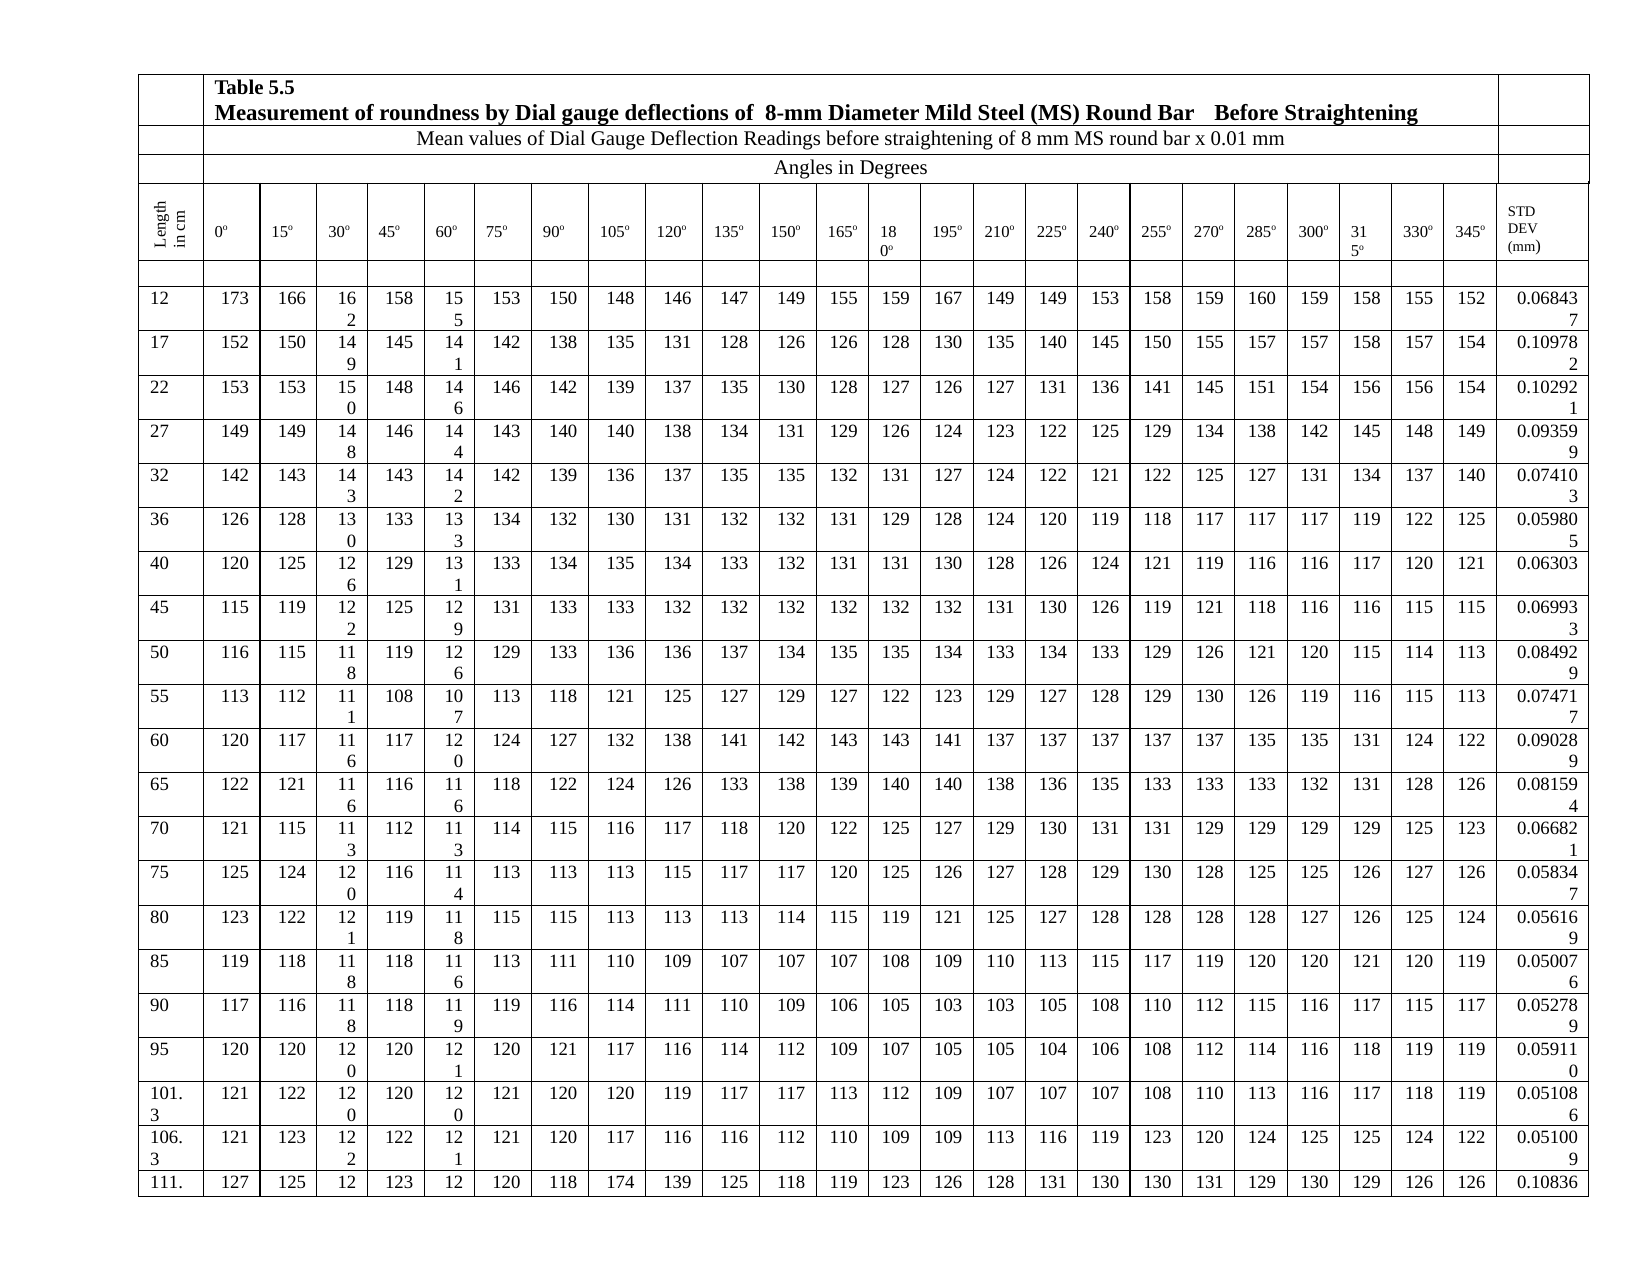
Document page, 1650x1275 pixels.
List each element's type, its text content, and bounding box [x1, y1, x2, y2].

table_cell 121 [204, 1082, 259, 1125]
table_cell 146 [646, 287, 702, 330]
table_cell 126 [869, 420, 920, 463]
table_cell 128 [1392, 773, 1443, 816]
table_cell 104 [1026, 1038, 1077, 1081]
table_cell 137 [703, 641, 759, 684]
table_cell 126 [1183, 641, 1234, 684]
table_cell 124 [475, 729, 531, 772]
table_cell 122 [204, 773, 259, 816]
table_cell 145 [1340, 420, 1391, 463]
table_cell 157 [1288, 331, 1339, 374]
table_cell 122 [261, 1082, 316, 1125]
table_cell 126 [1392, 1171, 1443, 1196]
table_cell 123 [974, 420, 1025, 463]
table_cell 135 [817, 641, 868, 684]
table_cell 145 [1183, 376, 1234, 419]
table_cell 112 [760, 1038, 816, 1081]
table_cell 120 [475, 1038, 531, 1081]
table_cell 120o [646, 184, 702, 260]
table_cell 0.051009 [1497, 1126, 1588, 1169]
table_cell 120 [204, 552, 259, 595]
table_cell 131 [1340, 773, 1391, 816]
table_cell 136 [646, 641, 702, 684]
table_cell 120 [425, 1082, 474, 1125]
table_cell 135 [1288, 729, 1339, 772]
table_cell 119 [1340, 508, 1391, 551]
table_cell 116 [1340, 596, 1391, 639]
table_cell 128 [1183, 861, 1234, 904]
table_cell 110 [974, 950, 1025, 993]
table_cell 117 [589, 1126, 645, 1169]
table_cell 36 [139, 508, 203, 551]
table_cell 126 [1078, 596, 1129, 639]
table_cell 149 [317, 331, 367, 374]
table_cell 131 [1078, 817, 1129, 860]
table_cell 123 [204, 906, 259, 949]
table_cell 118 [703, 817, 759, 860]
table_cell 153 [261, 376, 316, 419]
table_cell 130 [1288, 1171, 1339, 1196]
table_cell 111 [317, 685, 367, 728]
table_cell 180o [869, 184, 920, 260]
table_cell 114 [703, 1038, 759, 1081]
table_cell 135 [1235, 729, 1287, 772]
table_cell 119 [368, 641, 424, 684]
table_cell [317, 261, 367, 286]
table_cell 132 [532, 508, 588, 551]
table_cell 118 [368, 950, 424, 993]
table_cell 143 [368, 464, 424, 507]
table_cell 120 [317, 861, 367, 904]
table_cell [1078, 261, 1129, 286]
table_cell 119 [1183, 950, 1234, 993]
table_cell 128 [1078, 685, 1129, 728]
table_cell 126 [1340, 906, 1391, 949]
table_cell 148 [589, 287, 645, 330]
table_cell 240o [1078, 184, 1129, 260]
table_cell 120 [368, 1082, 424, 1125]
table_cell 141 [425, 331, 474, 374]
table_cell 129 [1340, 817, 1391, 860]
table_cell 129 [817, 420, 868, 463]
table_cell 113 [425, 817, 474, 860]
table_cell 143 [869, 729, 920, 772]
table_cell 115 [817, 906, 868, 949]
table_cell 116 [368, 773, 424, 816]
table_cell 145 [1078, 331, 1129, 374]
table_cell 139 [646, 1171, 702, 1196]
table_cell 152 [1444, 287, 1496, 330]
table_cell 128 [1078, 906, 1129, 949]
table_cell 113 [475, 950, 531, 993]
table_cell 118 [317, 994, 367, 1037]
table_cell 121 [921, 906, 973, 949]
table_cell 138 [532, 331, 588, 374]
table_cell 118 [1392, 1082, 1443, 1125]
table_cell 129 [1131, 420, 1182, 463]
table_cell [139, 155, 203, 182]
table_cell 116 [646, 1038, 702, 1081]
table_cell 117 [703, 861, 759, 904]
table_cell 120 [1235, 950, 1287, 993]
table_cell 120 [1288, 950, 1339, 993]
table_cell 128 [1026, 861, 1077, 904]
table_cell 132 [817, 596, 868, 639]
table_cell 127 [1392, 861, 1443, 904]
table_cell 106 [817, 994, 868, 1037]
table_cell 112 [261, 685, 316, 728]
table_cell 132 [760, 508, 816, 551]
table_cell 126 [425, 641, 474, 684]
table_cell 129 [869, 508, 920, 551]
table_cell 127 [1288, 906, 1339, 949]
table_cell 154 [1444, 331, 1496, 374]
table_cell 138 [646, 729, 702, 772]
table_cell 0.084929 [1497, 641, 1588, 684]
table_cell 141 [703, 729, 759, 772]
table_cell 125 [869, 817, 920, 860]
table_cell 45o [368, 184, 424, 260]
table_cell 126 [317, 552, 367, 595]
table_cell 127 [869, 376, 920, 419]
table_cell 174 [589, 1171, 645, 1196]
table_cell 114 [475, 817, 531, 860]
table_cell 131 [1183, 1171, 1234, 1196]
table_cell 0.109782 [1497, 331, 1588, 374]
table_cell 60o [425, 184, 474, 260]
table_cell [532, 261, 588, 286]
table_cell 115 [1392, 596, 1443, 639]
table_cell 117 [646, 817, 702, 860]
table_cell 12 [139, 287, 203, 330]
table_cell 166 [261, 287, 316, 330]
table_cell 116 [532, 994, 588, 1037]
table_cell 109 [921, 1126, 973, 1169]
table_cell 162 [317, 287, 367, 330]
table_cell 130 [1078, 1171, 1129, 1196]
table_cell 108 [368, 685, 424, 728]
table_cell 130 [1026, 596, 1077, 639]
table_cell 153 [1078, 287, 1129, 330]
table_cell 125 [204, 861, 259, 904]
table_cell 122 [261, 906, 316, 949]
table_cell 133 [1131, 773, 1182, 816]
table_cell 135 [974, 331, 1025, 374]
table_cell 109 [921, 950, 973, 993]
table_cell 116 [204, 641, 259, 684]
table_cell Mean values of Dial Gauge Deflection Readings before straightening of 8 mm MS round bar x 0.01 mm [204, 126, 1498, 154]
table_cell 131 [817, 508, 868, 551]
table_cell 112 [760, 1126, 816, 1169]
table_cell 109 [921, 1082, 973, 1125]
table_cell 110 [1183, 1082, 1234, 1125]
table_cell [204, 261, 259, 286]
table_cell 255o [1131, 184, 1182, 260]
table_cell 154 [1444, 376, 1496, 419]
table_cell 142 [475, 331, 531, 374]
table_cell [1499, 155, 1589, 182]
table_cell 134 [1026, 641, 1077, 684]
table_header [139, 75, 203, 125]
table_cell 157 [1392, 331, 1443, 374]
table_cell 122 [1026, 420, 1077, 463]
table_cell 65 [139, 773, 203, 816]
table_cell 119 [1444, 1082, 1496, 1125]
table_cell 121 [1340, 950, 1391, 993]
table_cell 116 [1288, 552, 1339, 595]
table_cell 111 [532, 950, 588, 993]
table_cell 129 [1340, 1171, 1391, 1196]
table_cell 137 [646, 376, 702, 419]
table_cell 142 [1288, 420, 1339, 463]
table_cell 118 [1340, 1038, 1391, 1081]
table_cell 116 [317, 729, 367, 772]
table_cell 134 [646, 552, 702, 595]
table_cell 137 [1131, 729, 1182, 772]
table_cell 155 [1183, 331, 1234, 374]
table_cell 0.051086 [1497, 1082, 1588, 1125]
table_cell 116 [1288, 596, 1339, 639]
table_cell 131 [1288, 464, 1339, 507]
table_cell [425, 261, 474, 286]
table_cell 131 [1131, 817, 1182, 860]
table_cell 118 [475, 773, 531, 816]
table_cell 165o [817, 184, 868, 260]
table_cell 132 [1288, 773, 1339, 816]
table_cell 112 [1183, 1038, 1234, 1081]
table_cell 117 [204, 994, 259, 1037]
table_cell 122 [317, 1126, 367, 1169]
table_cell 135 [869, 641, 920, 684]
table_cell 119 [817, 1171, 868, 1196]
table_cell 114 [425, 861, 474, 904]
table_cell 132 [646, 596, 702, 639]
table_cell 132 [817, 464, 868, 507]
table_cell 120 [817, 861, 868, 904]
table_cell 60 [139, 729, 203, 772]
table_cell 149 [261, 420, 316, 463]
table_cell 132 [703, 596, 759, 639]
table_cell 117 [1235, 508, 1287, 551]
table_cell 80 [139, 906, 203, 949]
table_cell 135 [703, 464, 759, 507]
table_cell 0.052789 [1497, 994, 1588, 1037]
table_cell 121 [317, 906, 367, 949]
table_cell 146 [368, 420, 424, 463]
table_cell 120 [368, 1038, 424, 1081]
table_cell 0.074717 [1497, 685, 1588, 728]
table_cell 112 [368, 817, 424, 860]
table_cell 130 [760, 376, 816, 419]
table_cell 107 [1026, 1082, 1077, 1125]
table_cell 127 [974, 861, 1025, 904]
table_cell 125 [368, 596, 424, 639]
table_cell 116 [1340, 685, 1391, 728]
table_cell 75 [139, 861, 203, 904]
table_cell 127 [921, 817, 973, 860]
table_cell 123 [1131, 1126, 1182, 1169]
table_cell 132 [760, 596, 816, 639]
table_cell 133 [475, 552, 531, 595]
table_cell 116 [1026, 1126, 1077, 1169]
table_cell 40 [139, 552, 203, 595]
table_cell [1497, 261, 1588, 286]
table_cell 127 [1235, 464, 1287, 507]
table_cell 140 [1444, 464, 1496, 507]
table_cell 124 [974, 464, 1025, 507]
table_cell 117 [1340, 994, 1391, 1037]
table_cell 124 [974, 508, 1025, 551]
table_cell 124 [1392, 1126, 1443, 1169]
table_cell 158 [1131, 287, 1182, 330]
table_cell 113 [1235, 1082, 1287, 1125]
table_cell 143 [261, 464, 316, 507]
table_cell 116 [703, 1126, 759, 1169]
table_cell [368, 261, 424, 286]
table_cell 123 [368, 1171, 424, 1196]
table_cell 195o [921, 184, 973, 260]
table_cell 119 [1131, 596, 1182, 639]
table_cell [1026, 261, 1077, 286]
table_cell 129 [1078, 861, 1129, 904]
table_cell 129 [1131, 641, 1182, 684]
table_cell 156 [1340, 376, 1391, 419]
table_cell 137 [1392, 464, 1443, 507]
table_cell 116 [261, 994, 316, 1037]
table_cell 115 [1392, 685, 1443, 728]
table_cell 129 [1235, 1171, 1287, 1196]
table_cell 119 [1288, 685, 1339, 728]
table_cell 137 [646, 464, 702, 507]
table_cell 119 [1183, 552, 1234, 595]
table_cell 128 [703, 331, 759, 374]
table_cell 0.059110 [1497, 1038, 1588, 1081]
table_cell 139 [817, 773, 868, 816]
table_cell 128 [921, 508, 973, 551]
table_cell 117 [1444, 994, 1496, 1037]
table_cell 133 [532, 596, 588, 639]
table_cell 125 [317, 1171, 367, 1196]
table_cell 108 [1078, 994, 1129, 1037]
table_cell 122 [1444, 1126, 1496, 1169]
table_cell 126 [204, 508, 259, 551]
table_cell [589, 261, 645, 286]
table_cell 115 [261, 641, 316, 684]
table_cell 128 [1131, 906, 1182, 949]
table_cell 157 [1235, 331, 1287, 374]
table_cell 128 [1183, 906, 1234, 949]
table_cell 151 [1235, 376, 1287, 419]
table_cell 141 [1131, 376, 1182, 419]
table_cell 127 [1026, 685, 1077, 728]
table_cell 137 [1026, 729, 1077, 772]
table_cell 130 [1183, 685, 1234, 728]
table_cell 126 [1444, 861, 1496, 904]
table_cell 122 [317, 596, 367, 639]
table_cell 109 [869, 1126, 920, 1169]
table_cell 136 [589, 641, 645, 684]
table_cell [1183, 261, 1234, 286]
table_cell 134 [475, 508, 531, 551]
table_cell [1444, 261, 1496, 286]
table_cell [1340, 261, 1391, 286]
table_cell [760, 261, 816, 286]
table_cell 127 [921, 464, 973, 507]
table_cell 122 [1392, 508, 1443, 551]
table_cell 133 [1183, 773, 1234, 816]
table_cell 140 [589, 420, 645, 463]
table_cell 122 [869, 685, 920, 728]
table_cell 15o [261, 184, 316, 260]
table_cell 127 [1026, 906, 1077, 949]
table_cell 149 [204, 420, 259, 463]
table_cell 150 [1131, 331, 1182, 374]
table_cell 126 [1026, 552, 1077, 595]
table_cell 116 [646, 1126, 702, 1169]
table_cell 110 [589, 950, 645, 993]
table_cell 125 [703, 1171, 759, 1196]
table_cell 150 [261, 331, 316, 374]
table_cell 105o [589, 184, 645, 260]
table_cell 132 [921, 596, 973, 639]
table_cell 112 [869, 1082, 920, 1125]
table_cell 130 [1026, 817, 1077, 860]
table_cell 135 [760, 464, 816, 507]
table_cell 131 [869, 552, 920, 595]
table_cell 105 [974, 1038, 1025, 1081]
table_cell 131 [1340, 729, 1391, 772]
table_cell 118 [532, 685, 588, 728]
table_cell 115 [1392, 994, 1443, 1037]
table_cell 150 [532, 287, 588, 330]
table_cell 130 [589, 508, 645, 551]
table_cell 107 [425, 685, 474, 728]
table_cell 106.3 [139, 1126, 203, 1169]
table_cell [1235, 261, 1287, 286]
table_cell 119 [368, 906, 424, 949]
table_cell 142 [760, 729, 816, 772]
table_cell 126 [921, 376, 973, 419]
table_cell 154 [1288, 376, 1339, 419]
table_cell 111 [646, 994, 702, 1037]
table_cell 0.090289 [1497, 729, 1588, 772]
table_cell 50 [139, 641, 203, 684]
table_cell 129 [974, 685, 1025, 728]
table_cell 121 [532, 1038, 588, 1081]
table_cell 125 [1392, 817, 1443, 860]
table_cell [1499, 126, 1589, 154]
table_cell 124 [921, 420, 973, 463]
table_cell 126 [760, 331, 816, 374]
table_cell 131 [974, 596, 1025, 639]
table_cell 119 [1444, 1038, 1496, 1081]
table_cell 119 [204, 950, 259, 993]
table_cell 122 [817, 817, 868, 860]
table_cell 148 [317, 420, 367, 463]
table_cell 120 [425, 729, 474, 772]
table_cell 110 [703, 994, 759, 1037]
table_cell 126 [1340, 861, 1391, 904]
table_cell 134 [1183, 420, 1234, 463]
table_cell 132 [703, 508, 759, 551]
table_cell 121 [261, 773, 316, 816]
table_cell 143 [817, 729, 868, 772]
table_cell 117 [261, 729, 316, 772]
table_cell 112 [1183, 994, 1234, 1037]
table_cell 130 [1131, 1171, 1182, 1196]
table_cell 125 [1340, 1126, 1391, 1169]
table_cell 131 [817, 552, 868, 595]
table_cell 116 [425, 950, 474, 993]
table_cell 126 [921, 861, 973, 904]
table_cell 125 [1444, 508, 1496, 551]
table_cell 129 [1183, 817, 1234, 860]
table_cell 118 [317, 641, 367, 684]
table_cell 159 [1183, 287, 1234, 330]
table_cell 153 [475, 287, 531, 330]
table_cell 110 [1131, 994, 1182, 1037]
table_cell 114 [1235, 1038, 1287, 1081]
table_cell 45 [139, 596, 203, 639]
table_cell 128 [869, 331, 920, 374]
table_cell 125 [1183, 464, 1234, 507]
table_cell 131 [1026, 1171, 1077, 1196]
table_cell 124 [1392, 729, 1443, 772]
table_cell 133 [974, 641, 1025, 684]
table_cell 117 [703, 1082, 759, 1125]
table_cell 111.3 [139, 1171, 203, 1196]
table_cell 146 [475, 376, 531, 419]
table_cell 109 [760, 994, 816, 1037]
table_cell 117 [1340, 1082, 1391, 1125]
table_cell 117 [1340, 552, 1391, 595]
table_cell 113 [817, 1082, 868, 1125]
table_cell 124 [1444, 906, 1496, 949]
table_cell 129 [760, 685, 816, 728]
table_cell 138 [974, 773, 1025, 816]
table_cell 144 [425, 420, 474, 463]
table_cell 129 [974, 817, 1025, 860]
table_cell 155 [1392, 287, 1443, 330]
table_cell [261, 261, 316, 286]
table_cell 131 [646, 508, 702, 551]
table_cell 132 [869, 596, 920, 639]
table_cell 138 [760, 773, 816, 816]
table_cell 32 [139, 464, 203, 507]
table_cell [475, 261, 531, 286]
table_cell 120 [317, 1082, 367, 1125]
table_cell 115 [261, 817, 316, 860]
table_cell 140 [1026, 331, 1077, 374]
table_cell 113 [703, 906, 759, 949]
table_cell 0.093599 [1497, 420, 1588, 463]
table_cell 118 [317, 950, 367, 993]
table_cell 118 [261, 950, 316, 993]
table_cell 30o [317, 184, 367, 260]
table_cell 120 [475, 1171, 531, 1196]
table_cell 115 [532, 817, 588, 860]
table_cell [1131, 261, 1182, 286]
table_cell 127 [204, 1171, 259, 1196]
table_cell 137 [974, 729, 1025, 772]
table_cell 119 [475, 994, 531, 1037]
table_cell 129 [475, 641, 531, 684]
table_cell 140 [532, 420, 588, 463]
table_cell 118 [1131, 508, 1182, 551]
table_cell 300o [1288, 184, 1339, 260]
table_cell 138 [1235, 420, 1287, 463]
table_cell 158 [1340, 331, 1391, 374]
table_cell 131 [646, 331, 702, 374]
table_cell [1392, 261, 1443, 286]
table_cell 101.3 [139, 1082, 203, 1125]
table_cell 125 [1392, 906, 1443, 949]
table_cell 113 [589, 861, 645, 904]
table_cell [817, 261, 868, 286]
table_cell 147 [703, 287, 759, 330]
table_cell 121 [425, 1126, 474, 1169]
table_cell 128 [1235, 906, 1287, 949]
table_cell [974, 261, 1025, 286]
table_cell 117 [760, 1082, 816, 1125]
table_cell 120 [1288, 641, 1339, 684]
table_cell Angles in Degrees [204, 155, 1498, 182]
table_cell 345o [1444, 184, 1496, 260]
table_cell 129 [368, 552, 424, 595]
table_cell 143 [475, 420, 531, 463]
table_cell 119 [1078, 508, 1129, 551]
table_cell 117 [1131, 950, 1182, 993]
table_cell 136 [1078, 376, 1129, 419]
table_cell 142 [425, 464, 474, 507]
table_cell 114 [760, 906, 816, 949]
table_cell 119 [1392, 1038, 1443, 1081]
table_cell 133 [703, 773, 759, 816]
table_cell 103 [921, 994, 973, 1037]
table_cell 132 [589, 729, 645, 772]
table_cell 139 [589, 376, 645, 419]
table_cell 0.056169 [1497, 906, 1588, 949]
table_cell 121 [1078, 464, 1129, 507]
table_cell 140 [921, 773, 973, 816]
table_cell 113 [646, 906, 702, 949]
table_cell 115 [475, 906, 531, 949]
table_cell 130 [317, 508, 367, 551]
table_cell 117 [589, 1038, 645, 1081]
table_cell 131 [1026, 376, 1077, 419]
table_cell 27 [139, 420, 203, 463]
table_cell 315o [1340, 184, 1391, 260]
table_cell 330o [1392, 184, 1443, 260]
table_cell 131 [425, 552, 474, 595]
table_cell 95 [139, 1038, 203, 1081]
table_cell 114 [1392, 641, 1443, 684]
table_cell 116 [368, 861, 424, 904]
table_cell 133 [589, 596, 645, 639]
table_cell [1288, 261, 1339, 286]
table_cell 107 [817, 950, 868, 993]
table_cell 119 [869, 906, 920, 949]
table_cell 127 [703, 685, 759, 728]
table_cell 131 [760, 420, 816, 463]
table_cell Length in cm [139, 184, 203, 260]
table_cell 148 [1392, 420, 1443, 463]
table_cell 285o [1235, 184, 1287, 260]
table_cell 122 [1026, 464, 1077, 507]
table_cell [921, 261, 973, 286]
table_cell 116 [425, 773, 474, 816]
table_cell 113 [532, 861, 588, 904]
table_cell 90 [139, 994, 203, 1037]
table_cell 120 [1183, 1126, 1234, 1169]
table_cell 159 [1288, 287, 1339, 330]
table_cell 126 [1444, 1171, 1496, 1196]
table_cell 103 [974, 994, 1025, 1037]
table_cell 109 [646, 950, 702, 993]
table_cell 120 [532, 1126, 588, 1169]
table_cell 115 [1340, 641, 1391, 684]
table_cell 120 [589, 1082, 645, 1125]
table_cell 105 [1026, 994, 1077, 1037]
table_cell 130 [1131, 861, 1182, 904]
table_cell 113 [1444, 641, 1496, 684]
table_cell 17 [139, 331, 203, 374]
table_cell 108 [1131, 1082, 1182, 1125]
table_cell 85 [139, 950, 203, 993]
table_cell 132 [760, 552, 816, 595]
table_cell 116 [1288, 1082, 1339, 1125]
table_cell 225o [1026, 184, 1077, 260]
table_cell 119 [425, 994, 474, 1037]
table_cell 118 [368, 994, 424, 1037]
table_cell 131 [475, 596, 531, 639]
table_cell 126 [1444, 773, 1496, 816]
table_cell 117 [760, 861, 816, 904]
table_cell 115 [1444, 596, 1496, 639]
table_header Table 5.5 Measurement of roundness by Dial gauge deflections of 8-mm Diameter Mild Steel (MS) Round Bar Before Straightening [204, 75, 1498, 125]
table_cell 123 [869, 1171, 920, 1196]
table_cell 118 [1235, 596, 1287, 639]
table_cell 124 [261, 861, 316, 904]
table_cell 127 [974, 376, 1025, 419]
table_cell 131 [869, 464, 920, 507]
table_header [1499, 75, 1589, 125]
table_cell 121 [1235, 641, 1287, 684]
table_cell 113 [974, 1126, 1025, 1169]
table_cell 70 [139, 817, 203, 860]
table_cell 109 [817, 1038, 868, 1081]
table_cell 0.069933 [1497, 596, 1588, 639]
table_cell 125 [646, 685, 702, 728]
table_cell 113 [475, 685, 531, 728]
table_cell 125 [1288, 861, 1339, 904]
table_cell 75o [475, 184, 531, 260]
table_cell 55 [139, 685, 203, 728]
table_cell 133 [368, 508, 424, 551]
table_cell 122 [368, 1126, 424, 1169]
table_cell 0.081594 [1497, 773, 1588, 816]
table_cell 0.058347 [1497, 861, 1588, 904]
table_cell 150 [317, 376, 367, 419]
table_cell 123 [425, 1171, 474, 1196]
table_cell 126 [817, 331, 868, 374]
table_cell 105 [921, 1038, 973, 1081]
table_cell 125 [869, 861, 920, 904]
table_cell 122 [1444, 729, 1496, 772]
table_cell 115 [1078, 950, 1129, 993]
table_cell 105 [869, 994, 920, 1037]
table_cell 135o [703, 184, 759, 260]
table_cell 117 [1183, 508, 1234, 551]
table_cell 120 [204, 1038, 259, 1081]
table_cell 135 [589, 552, 645, 595]
table_cell 116 [589, 817, 645, 860]
table_cell 116 [1235, 552, 1287, 595]
table_cell 120 [204, 729, 259, 772]
table_cell 121 [204, 1126, 259, 1169]
table_cell 134 [921, 641, 973, 684]
table_cell 108 [1131, 1038, 1182, 1081]
table_cell 128 [261, 508, 316, 551]
table_cell 113 [1026, 950, 1077, 993]
table_cell 141 [921, 729, 973, 772]
table_cell 143 [317, 464, 367, 507]
table_cell 142 [475, 464, 531, 507]
table_cell 138 [646, 420, 702, 463]
table_cell 115 [1235, 994, 1287, 1037]
table_cell 125 [261, 552, 316, 595]
table_cell 119 [646, 1082, 702, 1125]
table_cell 0.068437 [1497, 287, 1588, 330]
table_cell 107 [974, 1082, 1025, 1125]
table_cell 117 [1288, 508, 1339, 551]
table_cell 121 [475, 1126, 531, 1169]
table_cell 158 [1340, 287, 1391, 330]
table_cell 124 [1235, 1126, 1287, 1169]
table_cell 0.06303 [1497, 552, 1588, 595]
table_cell 124 [1078, 552, 1129, 595]
table_cell 120 [317, 1038, 367, 1081]
table_cell 136 [589, 464, 645, 507]
table_cell STD DEV (mm) [1497, 184, 1588, 260]
table_cell 121 [475, 1082, 531, 1125]
table_cell 125 [1235, 861, 1287, 904]
table_cell 113 [1444, 685, 1496, 728]
table_cell 173 [204, 287, 259, 330]
table_cell 123 [261, 1126, 316, 1169]
table_cell 90o [532, 184, 588, 260]
table_cell 150o [760, 184, 816, 260]
table_cell 153 [204, 376, 259, 419]
table_cell 146 [425, 376, 474, 419]
table_cell 0.108365 [1497, 1171, 1588, 1196]
table_cell 116 [1288, 994, 1339, 1037]
table_cell 142 [532, 376, 588, 419]
table_cell 0.050076 [1497, 950, 1588, 993]
table_cell 0.074103 [1497, 464, 1588, 507]
table_cell 134 [703, 420, 759, 463]
table_cell 126 [921, 1171, 973, 1196]
table_cell 118 [532, 1171, 588, 1196]
table_cell 158 [368, 287, 424, 330]
table_cell 107 [703, 950, 759, 993]
table_cell 134 [1340, 464, 1391, 507]
table_cell 130 [921, 552, 973, 595]
table_cell 123 [921, 685, 973, 728]
table_cell 129 [1288, 817, 1339, 860]
table_cell 121 [1183, 596, 1234, 639]
table_cell [139, 261, 203, 286]
table_cell 129 [1131, 685, 1182, 728]
table_cell 106 [1078, 1038, 1129, 1081]
table_cell 139 [532, 464, 588, 507]
table_cell 126 [1235, 685, 1287, 728]
table_cell 116 [317, 773, 367, 816]
table_cell 149 [974, 287, 1025, 330]
table_cell 155 [425, 287, 474, 330]
table_cell 121 [204, 817, 259, 860]
table_cell 127 [817, 685, 868, 728]
table_cell 120 [1026, 508, 1077, 551]
table_cell 160 [1235, 287, 1287, 330]
table_cell 130 [921, 331, 973, 374]
table_cell 123 [1444, 817, 1496, 860]
table_cell 155 [817, 287, 868, 330]
table_cell 133 [703, 552, 759, 595]
table_cell 121 [1131, 552, 1182, 595]
table_cell 125 [974, 906, 1025, 949]
table_cell [703, 261, 759, 286]
table_cell 135 [589, 331, 645, 374]
table_cell 118 [425, 906, 474, 949]
table_cell 119 [1078, 1126, 1129, 1169]
table_cell [139, 126, 203, 154]
table_cell 135 [703, 376, 759, 419]
table_cell 129 [425, 596, 474, 639]
table_cell 113 [589, 906, 645, 949]
table_cell 113 [204, 685, 259, 728]
table_cell 122 [532, 773, 588, 816]
table_cell 156 [1392, 376, 1443, 419]
table_cell 121 [589, 685, 645, 728]
table_cell 22 [139, 376, 203, 419]
table_cell 140 [869, 773, 920, 816]
table_cell 159 [869, 287, 920, 330]
table_cell 120 [1392, 552, 1443, 595]
table_cell 145 [368, 331, 424, 374]
table_cell 115 [532, 906, 588, 949]
table_cell 125 [1288, 1126, 1339, 1169]
table_cell 270o [1183, 184, 1234, 260]
table_cell 115 [646, 861, 702, 904]
table_cell 0.059805 [1497, 508, 1588, 551]
table_cell 126 [646, 773, 702, 816]
table_cell 107 [760, 950, 816, 993]
table_cell 120 [760, 817, 816, 860]
table_cell 136 [1026, 773, 1077, 816]
table_cell 125 [261, 1171, 316, 1196]
table_cell 134 [760, 641, 816, 684]
table_cell 107 [1078, 1082, 1129, 1125]
table_cell 135 [1078, 773, 1129, 816]
table_cell 0.102921 [1497, 376, 1588, 419]
table_cell 149 [1026, 287, 1077, 330]
table_cell 113 [317, 817, 367, 860]
table_cell [646, 261, 702, 286]
table_cell 118 [760, 1171, 816, 1196]
table_cell 121 [425, 1038, 474, 1081]
table_cell 134 [532, 552, 588, 595]
table_cell 119 [261, 596, 316, 639]
table_cell 133 [532, 641, 588, 684]
table_cell 110 [817, 1126, 868, 1169]
table_cell 128 [817, 376, 868, 419]
table_cell 113 [475, 861, 531, 904]
table_cell 133 [425, 508, 474, 551]
table_cell 148 [368, 376, 424, 419]
table_cell 121 [1444, 552, 1496, 595]
table_cell 127 [532, 729, 588, 772]
table_cell 125 [1078, 420, 1129, 463]
table_cell 128 [974, 552, 1025, 595]
table_cell 210o [974, 184, 1025, 260]
table_cell 107 [869, 1038, 920, 1081]
table_cell 122 [1131, 464, 1182, 507]
table_cell 133 [1235, 773, 1287, 816]
table_cell 128 [974, 1171, 1025, 1196]
table_cell 0.066821 [1497, 817, 1588, 860]
table_cell 133 [1078, 641, 1129, 684]
table_cell 117 [368, 729, 424, 772]
table_cell 108 [869, 950, 920, 993]
table_cell 116 [1288, 1038, 1339, 1081]
table_cell [869, 261, 920, 286]
table_cell 142 [204, 464, 259, 507]
table_cell 149 [760, 287, 816, 330]
table_cell 137 [1078, 729, 1129, 772]
table_cell 120 [1392, 950, 1443, 993]
table_cell 0o [204, 184, 259, 260]
table_cell 115 [204, 596, 259, 639]
table_cell 129 [1235, 817, 1287, 860]
table_cell 124 [589, 773, 645, 816]
table_cell 120 [532, 1082, 588, 1125]
table_cell 149 [1444, 420, 1496, 463]
table_cell 119 [1444, 950, 1496, 993]
table_cell 167 [921, 287, 973, 330]
table_cell 120 [261, 1038, 316, 1081]
table_cell 137 [1183, 729, 1234, 772]
table_cell 152 [204, 331, 259, 374]
table_cell 114 [589, 994, 645, 1037]
